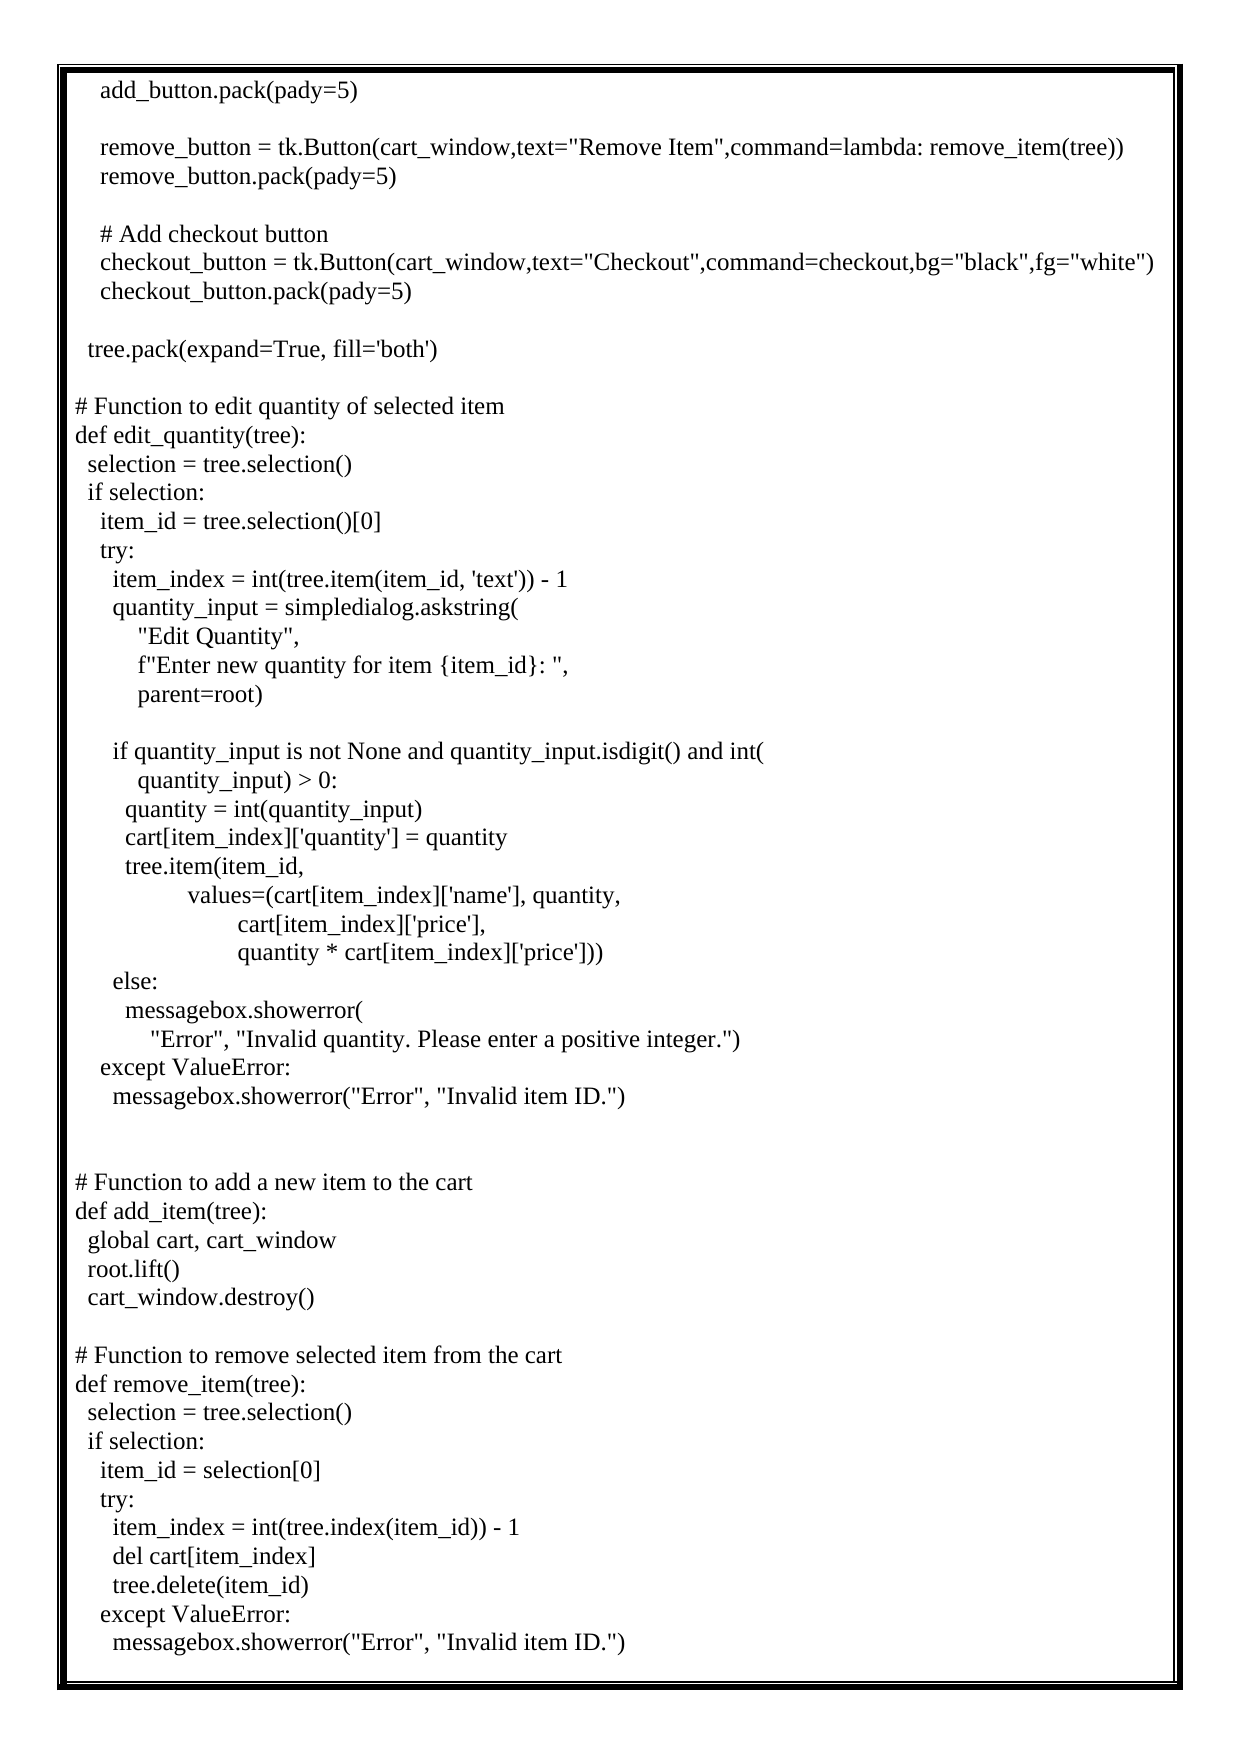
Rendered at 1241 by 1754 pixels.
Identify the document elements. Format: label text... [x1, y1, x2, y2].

text try: [75, 1484, 1165, 1512]
text except ValueError: [75, 1599, 1165, 1627]
text del cart[item_index] [75, 1541, 1165, 1570]
text if quantity_input is not None and quantity_input.isdigit() and int( [75, 736, 1165, 765]
text remove_button.pack(pady=5) [75, 161, 1165, 190]
text quantity = int(quantity_input) [75, 794, 1165, 822]
text tree.delete(item_id) [75, 1570, 1165, 1599]
text parent=root) [75, 679, 1165, 707]
text # Function to add a new item to the cart [75, 1167, 1165, 1196]
text def edit_quantity(tree): [75, 420, 1165, 449]
text selection = tree.selection() [75, 449, 1165, 477]
text item_id = tree.selection()[0] [75, 506, 1165, 535]
text # Add checkout button [75, 219, 1165, 247]
text except ValueError: [75, 1052, 1165, 1081]
text # Function to remove selected item from the cart [75, 1340, 1165, 1369]
text global cart, cart_window [75, 1225, 1165, 1254]
text if selection: [75, 477, 1165, 506]
text messagebox.showerror("Error", "Invalid item ID.") [75, 1081, 1165, 1110]
text checkout_button = tk.Button(cart_window,text="Checkout",command=checkout,bg="black",fg="white") [75, 247, 1165, 276]
text root.lift() [75, 1254, 1165, 1282]
text remove_button = tk.Button(cart_window,text="Remove Item",command=lambda: remove_item(tree)) [75, 132, 1165, 161]
text try: [75, 535, 1165, 564]
text quantity_input = simpledialog.askstring( [75, 592, 1165, 621]
text item_index = int(tree.index(item_id)) - 1 [75, 1512, 1165, 1541]
text values=(cart[item_index]['name'], quantity, [75, 880, 1165, 909]
text quantity * cart[item_index]['price'])) [75, 937, 1165, 966]
text else: [75, 966, 1165, 995]
text messagebox.showerror( [75, 995, 1165, 1024]
text def add_item(tree): [75, 1196, 1165, 1225]
text "Error", "Invalid quantity. Please enter a positive integer.") [75, 1024, 1165, 1052]
text item_index = int(tree.item(item_id, 'text')) - 1 [75, 564, 1165, 592]
text tree.item(item_id, [75, 851, 1165, 880]
text def remove_item(tree): [75, 1369, 1165, 1397]
text # Function to edit quantity of selected item [75, 391, 1165, 420]
text selection = tree.selection() [75, 1397, 1165, 1426]
text quantity_input) > 0: [75, 765, 1165, 794]
text item_id = selection[0] [75, 1455, 1165, 1484]
text "Edit Quantity", [75, 621, 1165, 650]
text f"Enter new quantity for item {item_id}: ", [75, 650, 1165, 679]
text checkout_button.pack(pady=5) [75, 276, 1165, 305]
text cart_window.destroy() [75, 1282, 1165, 1311]
text messagebox.showerror("Error", "Invalid item ID.") [75, 1627, 1165, 1656]
text add_button.pack(pady=5) [75, 75, 1165, 104]
text if selection: [75, 1426, 1165, 1455]
text cart[item_index]['price'], [75, 909, 1165, 937]
text cart[item_index]['quantity'] = quantity [75, 822, 1165, 851]
text tree.pack(expand=True, fill='both') [75, 334, 1165, 362]
